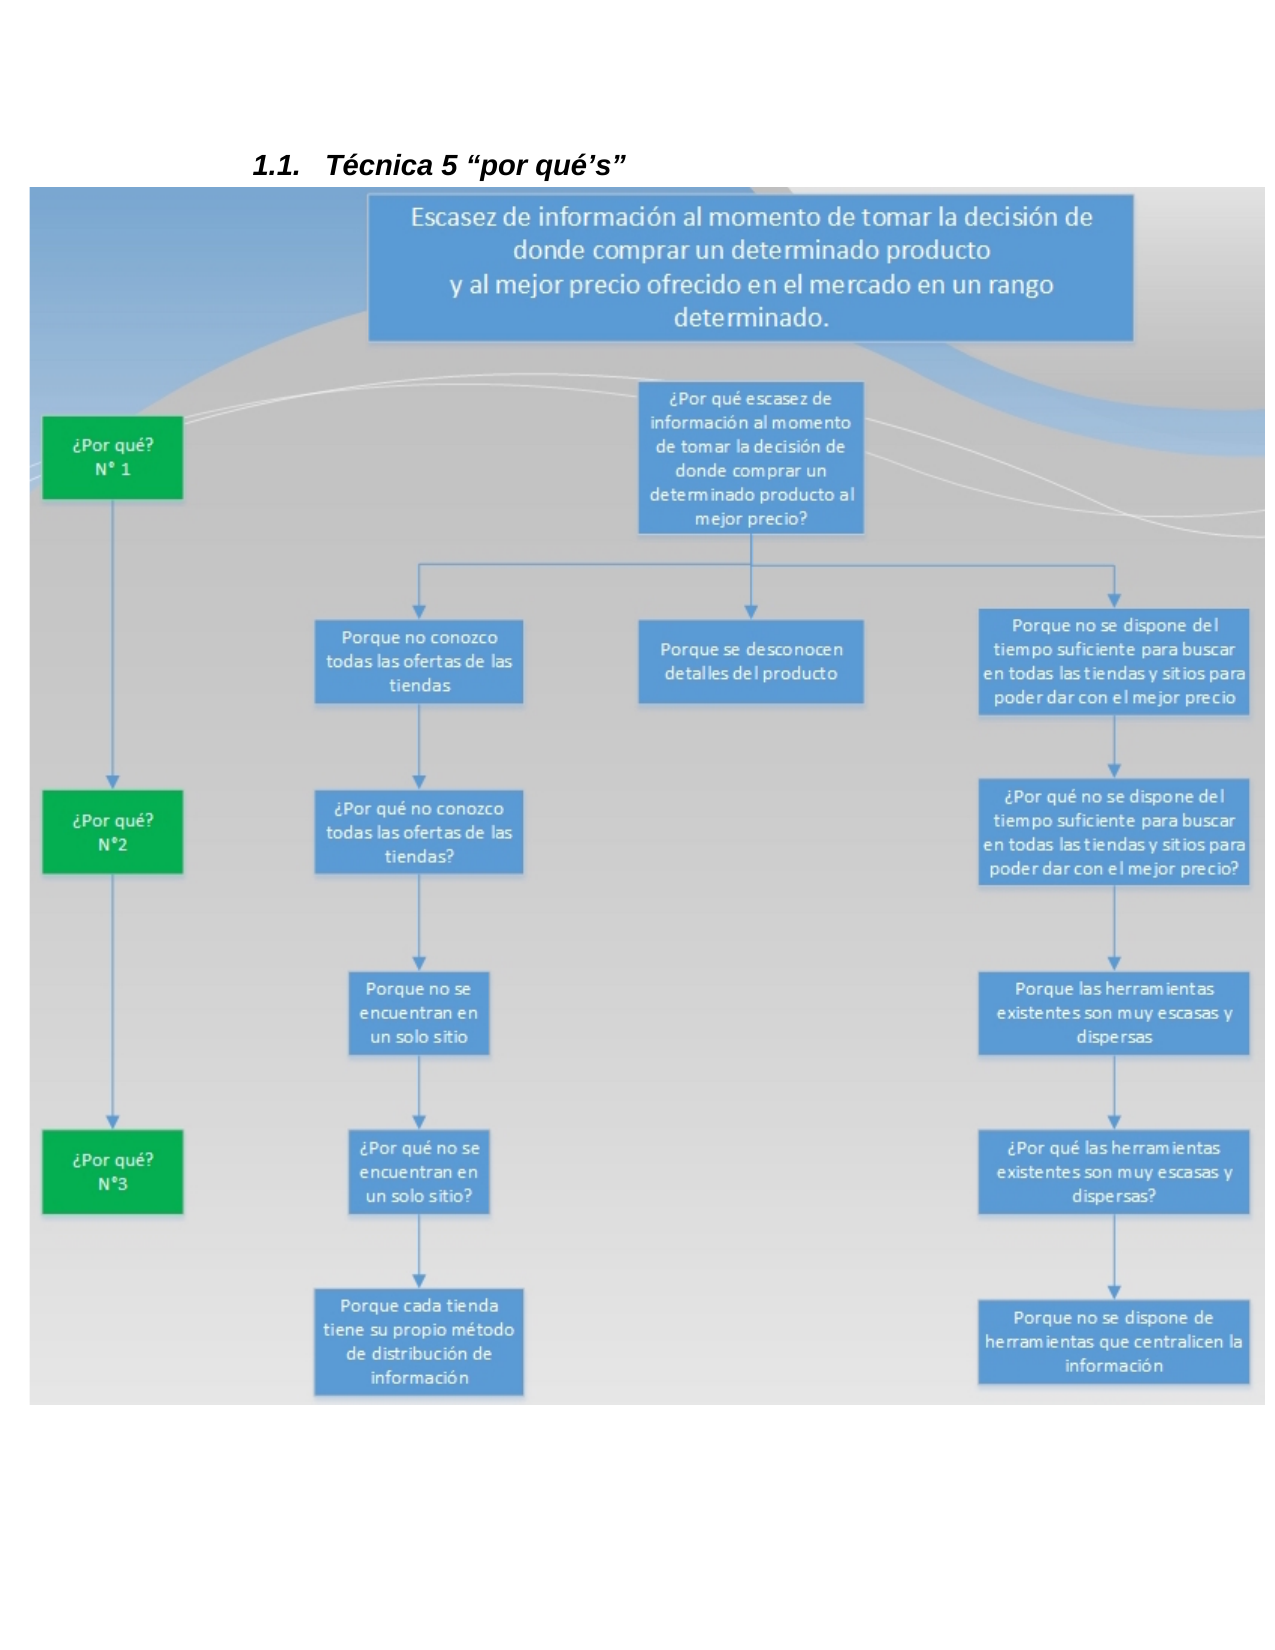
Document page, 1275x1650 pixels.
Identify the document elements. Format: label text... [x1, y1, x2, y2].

picture [29, 187, 1265, 1405]
subtitle Técnica 5 “por qué’s” [252, 148, 1098, 181]
